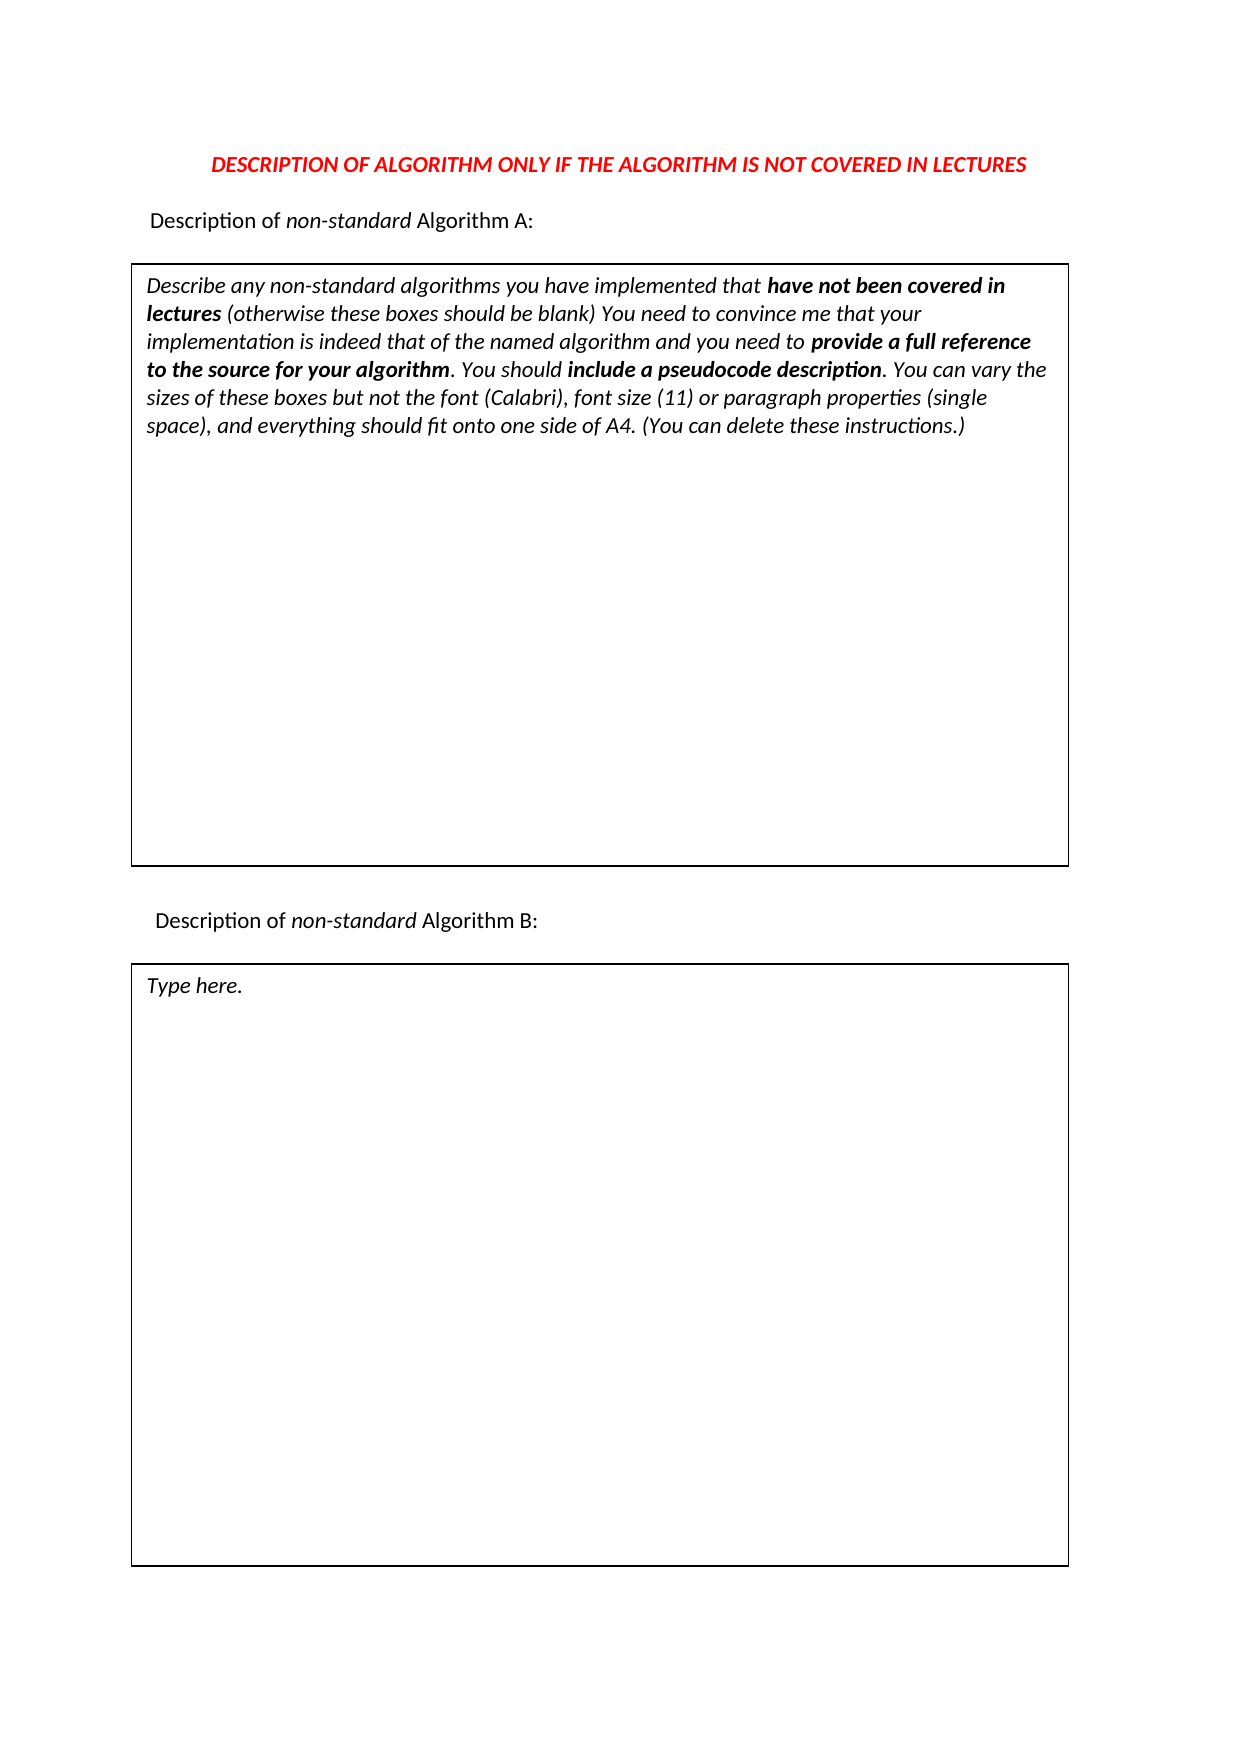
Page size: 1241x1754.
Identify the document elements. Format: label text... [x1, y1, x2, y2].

text Description of non-standard Algorithm B: [150, 906, 1090, 934]
text DESCRIPTION OF ALGORITHM ONLY IF THE ALGORITHM IS NOT COVERED IN LECTURES [150, 150, 1090, 178]
text Description of non-standard Algorithm A: [150, 206, 1090, 234]
